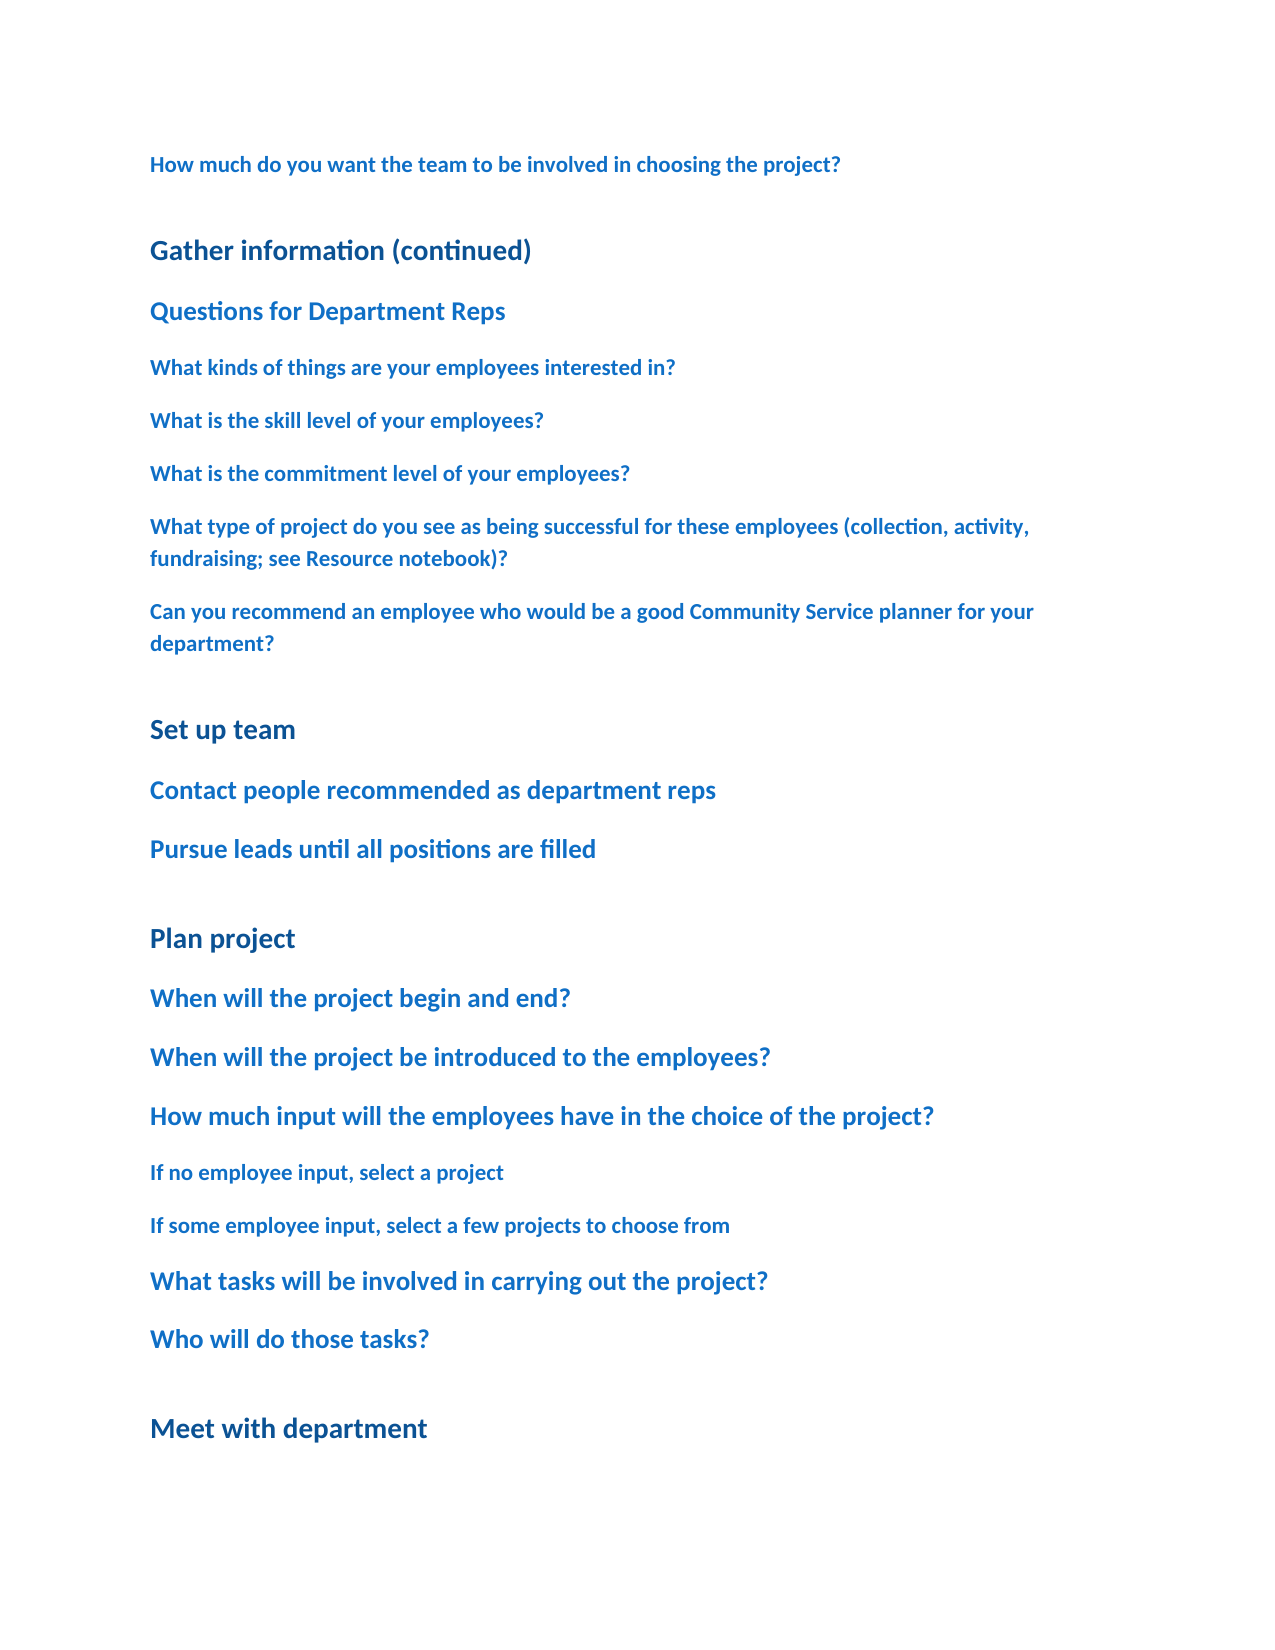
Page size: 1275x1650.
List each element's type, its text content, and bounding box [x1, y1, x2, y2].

subtitle If some employee input, select a few projects to choose from [150, 1211, 1125, 1239]
subtitle If no employee input, select a project [150, 1158, 1125, 1186]
subtitle How much input will the employees have in the choice of the project? [150, 1099, 1125, 1132]
subtitle How much do you want the team to be involved in choosing the project? [150, 150, 1125, 178]
subtitle Questions for Department Reps [150, 294, 1125, 327]
subtitle Gather information (continued) [150, 232, 1125, 268]
subtitle Plan project [150, 920, 1125, 955]
subtitle Can you recommend an employee who would be a good Community Service planner for your department? [150, 597, 1125, 657]
subtitle Who will do those tasks? [150, 1323, 1125, 1356]
subtitle Contact people recommended as department reps [150, 773, 1125, 806]
subtitle When will the project begin and end? [150, 982, 1125, 1014]
subtitle When will the project be introduced to the employees? [150, 1040, 1125, 1073]
subtitle What tasks will be involved in carrying out the project? [150, 1264, 1125, 1297]
subtitle What is the skill level of your employees? [150, 406, 1125, 434]
subtitle Set up team [150, 711, 1125, 747]
subtitle Pursue leads until all positions are filled [150, 832, 1125, 865]
subtitle What kinds of things are your employees interested in? [150, 353, 1125, 381]
subtitle What type of project do you see as being successful for these employees (collection, activity, fundraising; see Resource notebook)? [150, 512, 1125, 572]
subtitle Meet with department [150, 1411, 1125, 1446]
subtitle What is the commitment level of your employees? [150, 459, 1125, 487]
